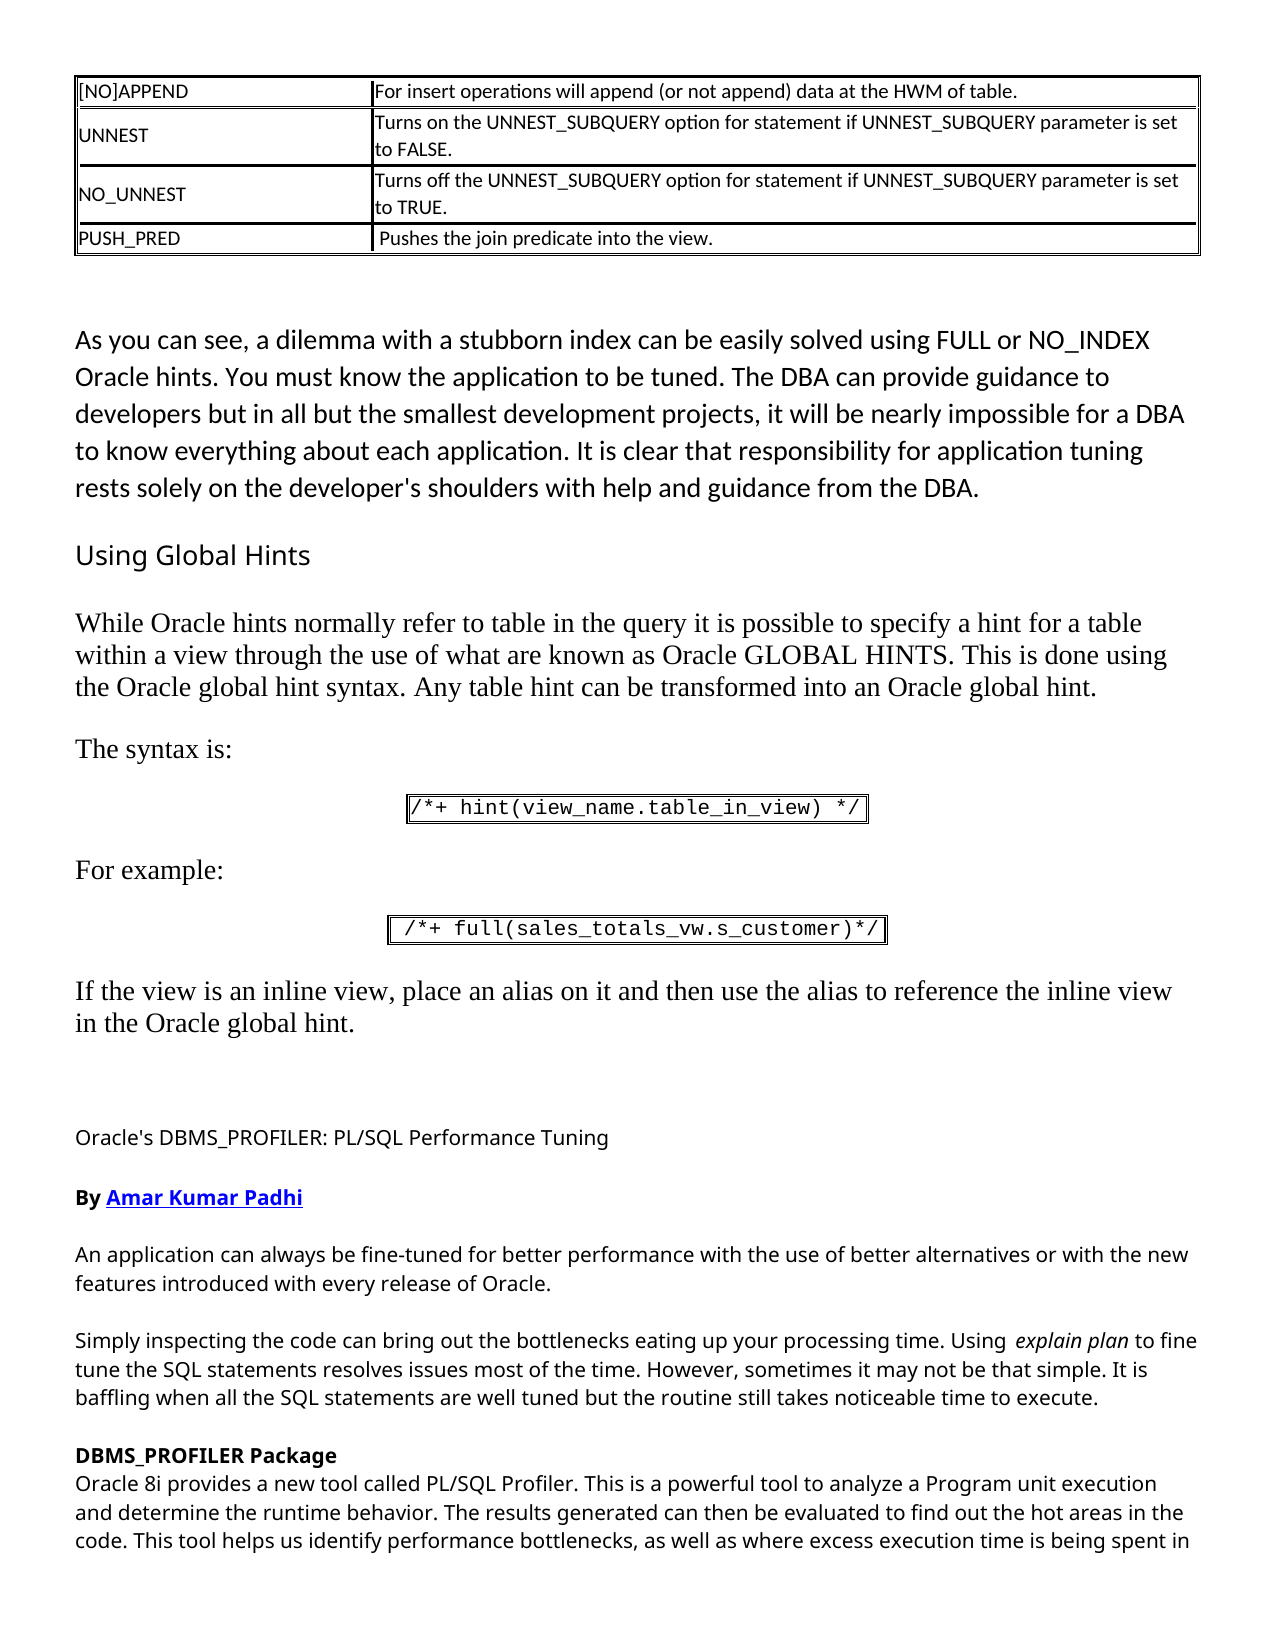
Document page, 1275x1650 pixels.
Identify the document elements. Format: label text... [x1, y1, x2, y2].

table_cell NO_UNNEST [78, 164, 371, 222]
text An application can always be fine-tuned for better performance with the use of better alternatives or with the new features introduced with every release of Oracle. [75, 1240, 1200, 1297]
text While Oracle hints normally refer to table in the query it is possible to specify a hint for a table within a view through the use of what are known as Oracle GLOBAL HINTS. This is done using the Oracle global hint syntax. Any table hint can be transformed into an Oracle global hint. [75, 606, 1200, 703]
table_cell UNNEST [76, 106, 372, 164]
table_cell Turns off the UNNEST_SUBQUERY option for statement if UNNEST_SUBQUERY parameter is set to TRUE. [374, 164, 1198, 222]
text By Amar Kumar Padhi [75, 1183, 1200, 1211]
table_cell Pushes the join predicate into the view. [372, 222, 1198, 253]
table_cell For insert operations will append (or not append) data at the HWM of table. [372, 78, 1198, 106]
text Simply inspecting the code can bring out the bottlenecks eating up your processing time. Using explain plan to fine tune the SQL statements resolves issues most of the time. However, sometimes it may not be that simple. It is baffling when all the SQL statements are well tuned but the routine still takes noticeable time to execute. [75, 1326, 1200, 1412]
table_cell Turns on the UNNEST_SUBQUERY option for statement if UNNEST_SUBQUERY parameter is set to FALSE. [372, 106, 1199, 164]
subtitle Using Global Hints [75, 537, 1200, 574]
table_header /*+ full(sales_totals_vw.s_customer)*/ [391, 918, 884, 941]
text If the view is an inline view, place an alias on it and then use the alias to reference the inline view in the Oracle global hint. [75, 974, 1200, 1038]
table_cell PUSH_PRED [78, 222, 372, 253]
text As you can see, a dilemma with a stubborn index can be easily solved using FULL or NO_INDEX Oracle hints. You must know the application to be tuned. The DBA can provide guidance to developers but in all but the smallest development projects, it will be nearly impossible for a DBA to know everything about each application. It is clear that responsibility for application tuning rests solely on the developer's shoulders with help and guidance from the DBA. [75, 285, 1200, 505]
text For example: [75, 853, 1200, 885]
table_header /*+ hint(view_name.table_in_view) */ [410, 797, 866, 821]
table_cell [NO]APPEND [78, 78, 372, 106]
subtitle Oracle's DBMS_PROFILER: PL/SQL Performance Tuning [75, 1123, 1200, 1151]
text The syntax is: [75, 732, 1200, 764]
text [75, 1441, 1200, 1554]
